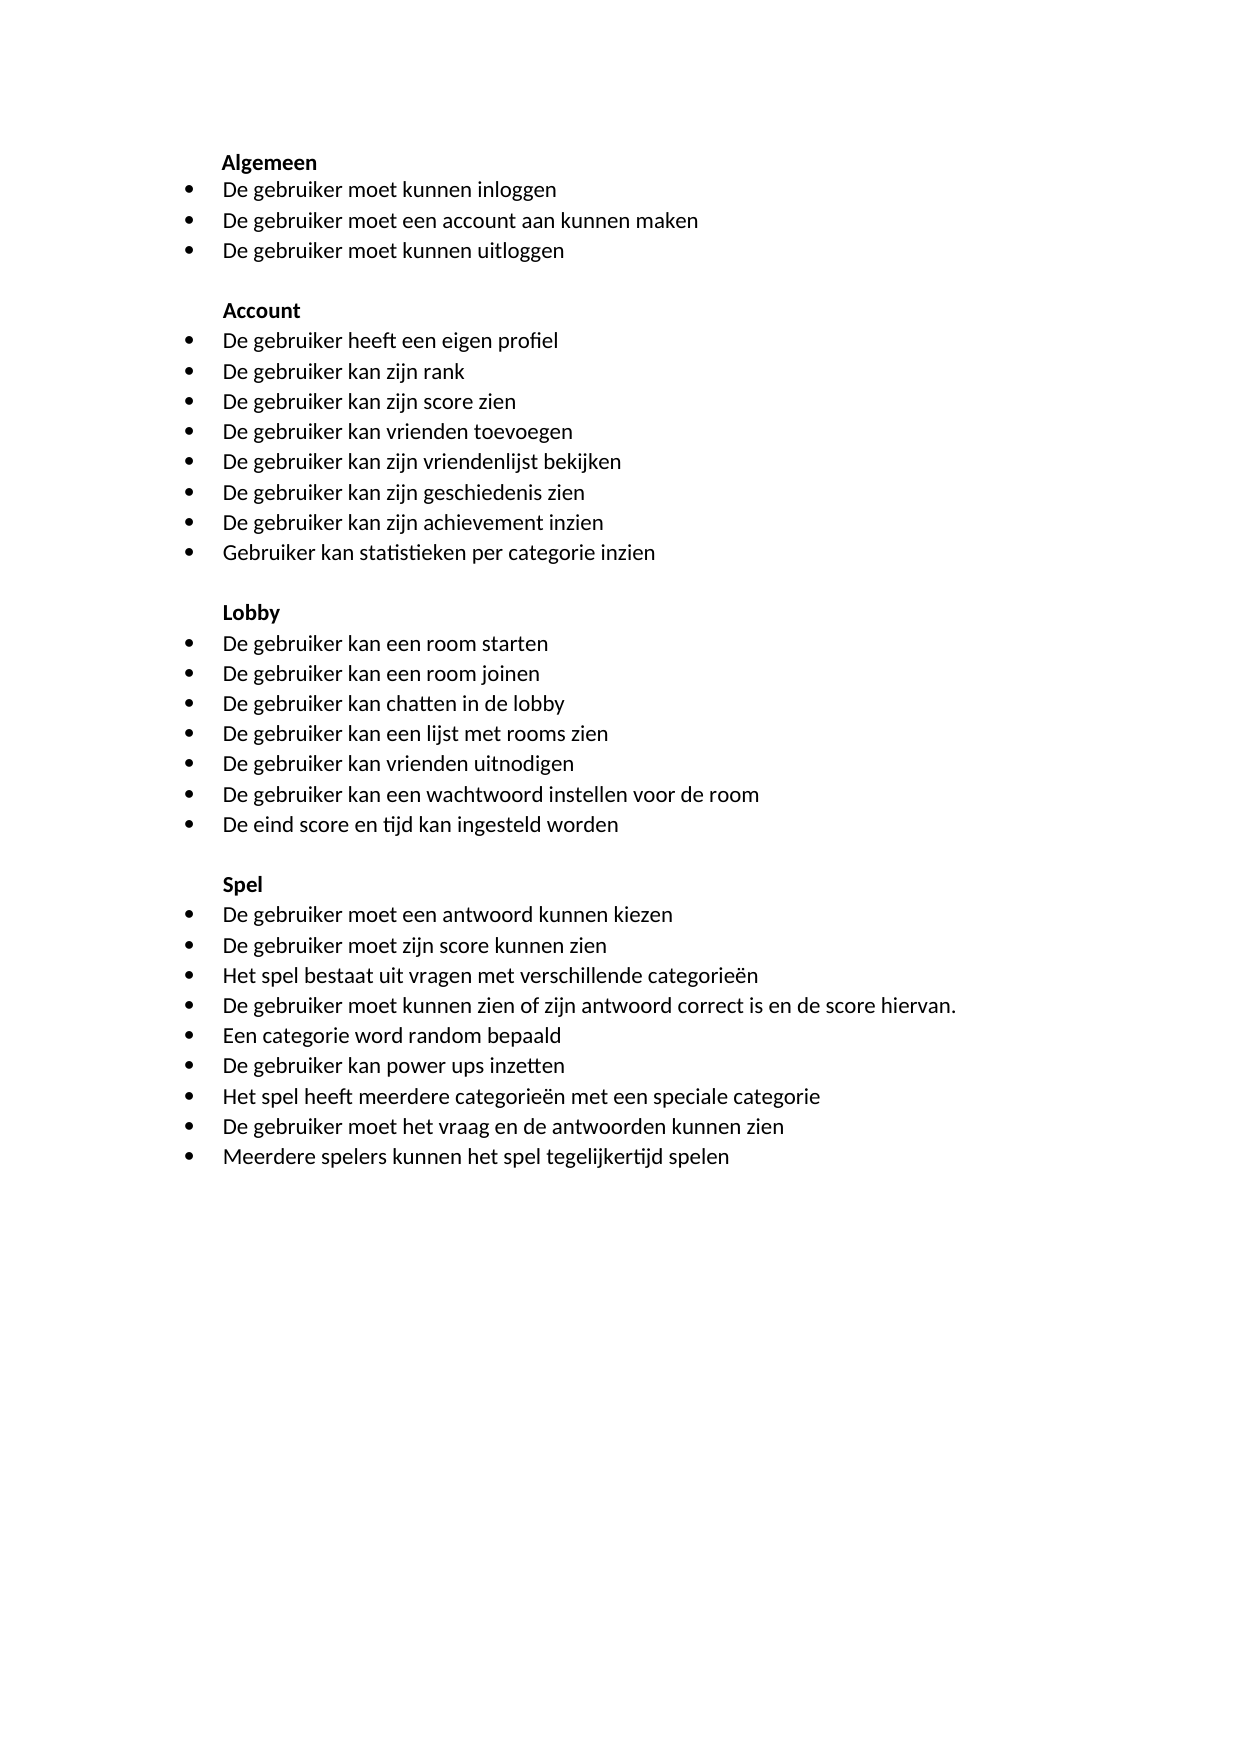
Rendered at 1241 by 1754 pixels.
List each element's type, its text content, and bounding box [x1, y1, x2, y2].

list Lobby [223, 598, 1093, 627]
list De gebruiker moet kunnen inloggen [185, 176, 1093, 204]
list De gebruiker moet zijn score kunnen zien [185, 931, 1093, 959]
list Meerdere spelers kunnen het spel tegelijkertijd spelen [185, 1142, 1093, 1170]
text Algemeen [148, 148, 1093, 176]
list De eind score en tijd kan ingesteld worden [185, 810, 1093, 838]
list De gebruiker kan een room joinen [185, 659, 1093, 687]
list Gebruiker kan statistieken per categorie inzien [185, 538, 1093, 566]
list De gebruiker moet een account aan kunnen maken [185, 206, 1093, 234]
list De gebruiker kan chatten in de lobby [185, 689, 1093, 717]
list De gebruiker kan een wachtwoord instellen voor de room [185, 780, 1093, 808]
list De gebruiker moet kunnen zien of zijn antwoord correct is en de score hiervan. [185, 991, 1093, 1019]
list De gebruiker kan vrienden toevoegen [185, 417, 1093, 445]
list De gebruiker kan vrienden uitnodigen [185, 749, 1093, 778]
list De gebruiker kan power ups inzetten [185, 1052, 1093, 1080]
list Het spel heeft meerdere categorieën met een speciale categorie [185, 1082, 1093, 1110]
list De gebruiker heeft een eigen profiel [185, 327, 1093, 355]
list De gebruiker kan zijn score zien [185, 387, 1093, 415]
list De gebruiker kan een lijst met rooms zien [185, 719, 1093, 747]
list Een categorie word random bepaald [185, 1021, 1093, 1049]
list De gebruiker kan zijn achievement inzien [185, 508, 1093, 536]
list De gebruiker moet een antwoord kunnen kiezen [185, 901, 1093, 929]
list De gebruiker moet het vraag en de antwoorden kunnen zien [185, 1112, 1093, 1140]
list Het spel bestaat uit vragen met verschillende categorieën [185, 961, 1093, 989]
list De gebruiker kan zijn vriendenlijst bekijken [185, 447, 1093, 476]
list De gebruiker moet kunnen uitloggen [185, 236, 1093, 264]
list De gebruiker kan een room starten [185, 629, 1093, 657]
list De gebruiker kan zijn geschiedenis zien [185, 478, 1093, 506]
list Spel [223, 870, 1093, 898]
list De gebruiker kan zijn rank [185, 357, 1093, 385]
list Account [223, 296, 1093, 324]
